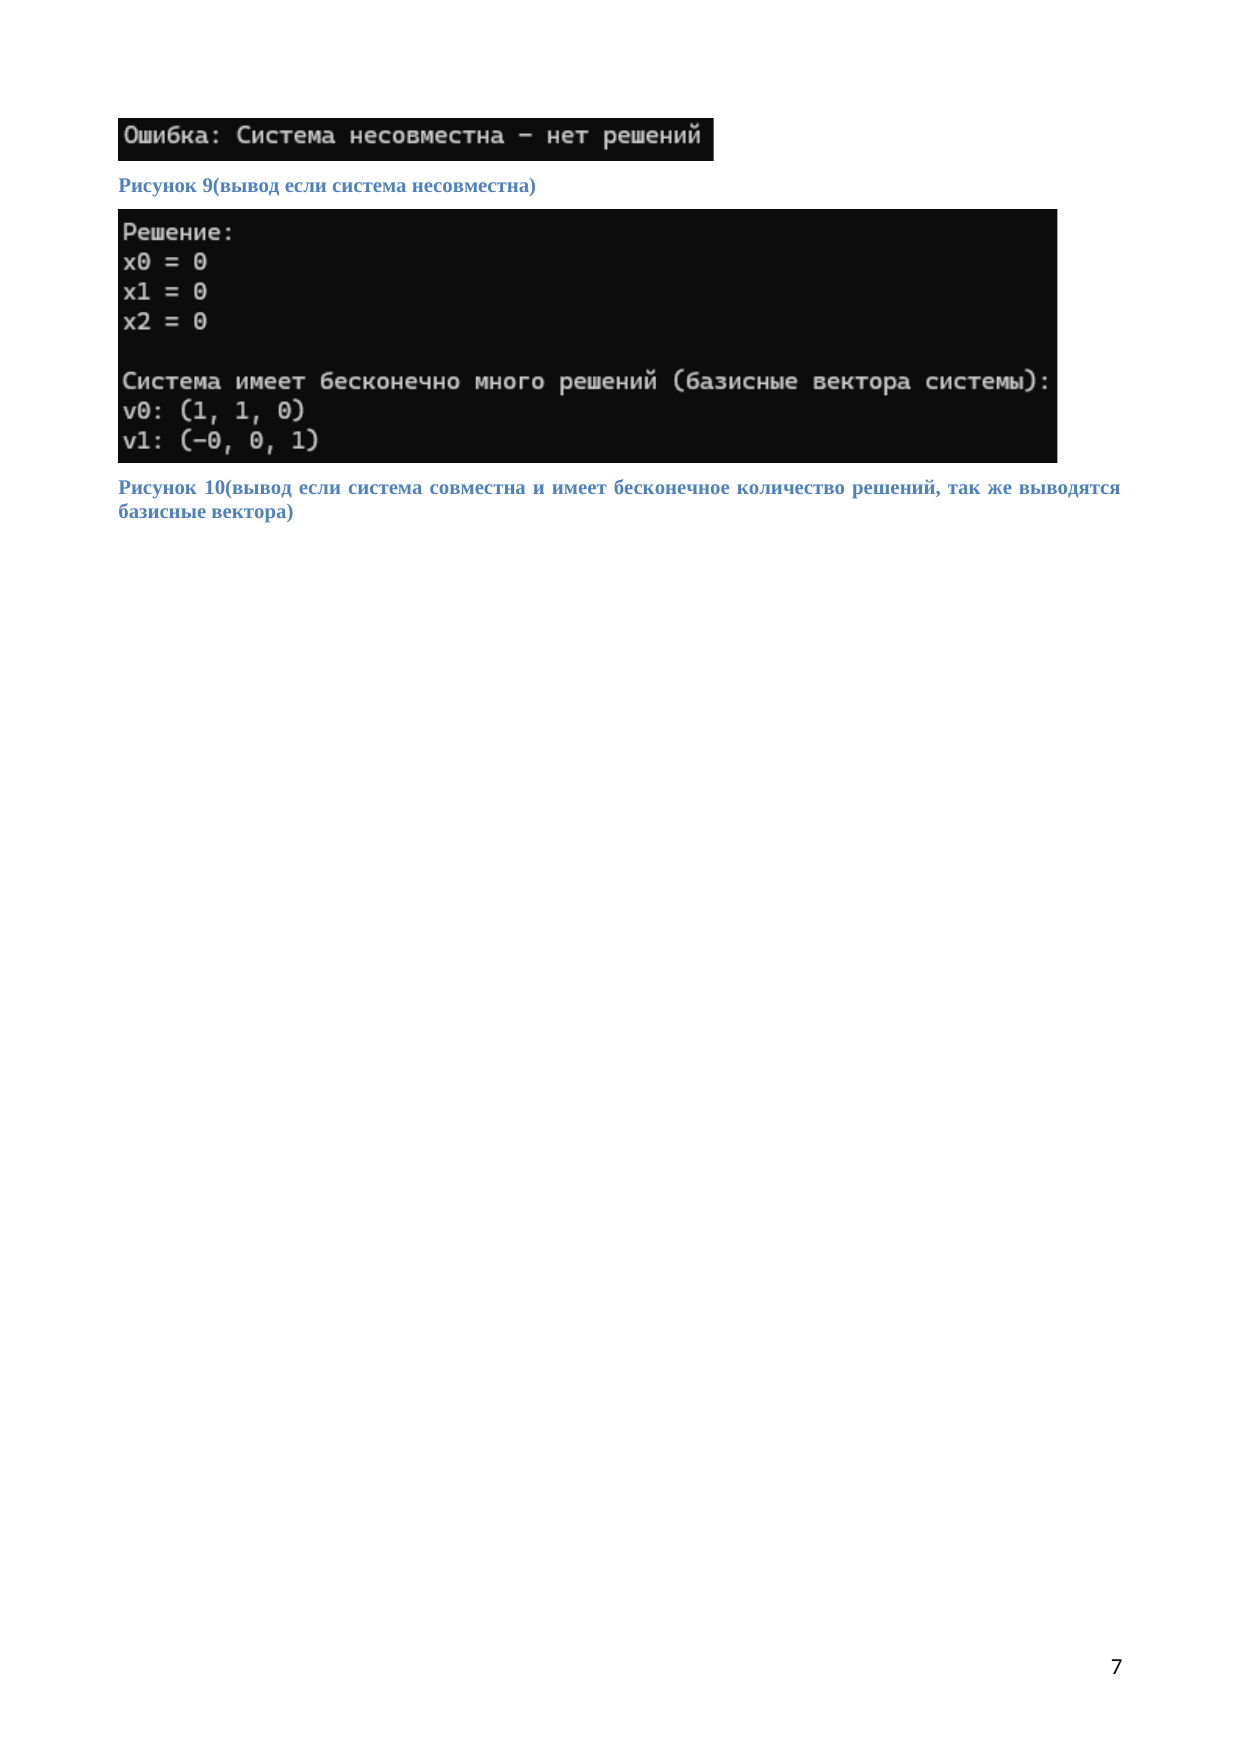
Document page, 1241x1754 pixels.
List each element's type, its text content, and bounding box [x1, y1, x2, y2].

picture [118, 209, 1058, 463]
text Рисунок 9(вывод если система несовместна) [118, 173, 1122, 197]
picture [118, 118, 714, 161]
text Рисунок 10(вывод если система совместна и имеет бесконечное количество решений, так же выводятся базисные вектора) [118, 475, 1122, 523]
